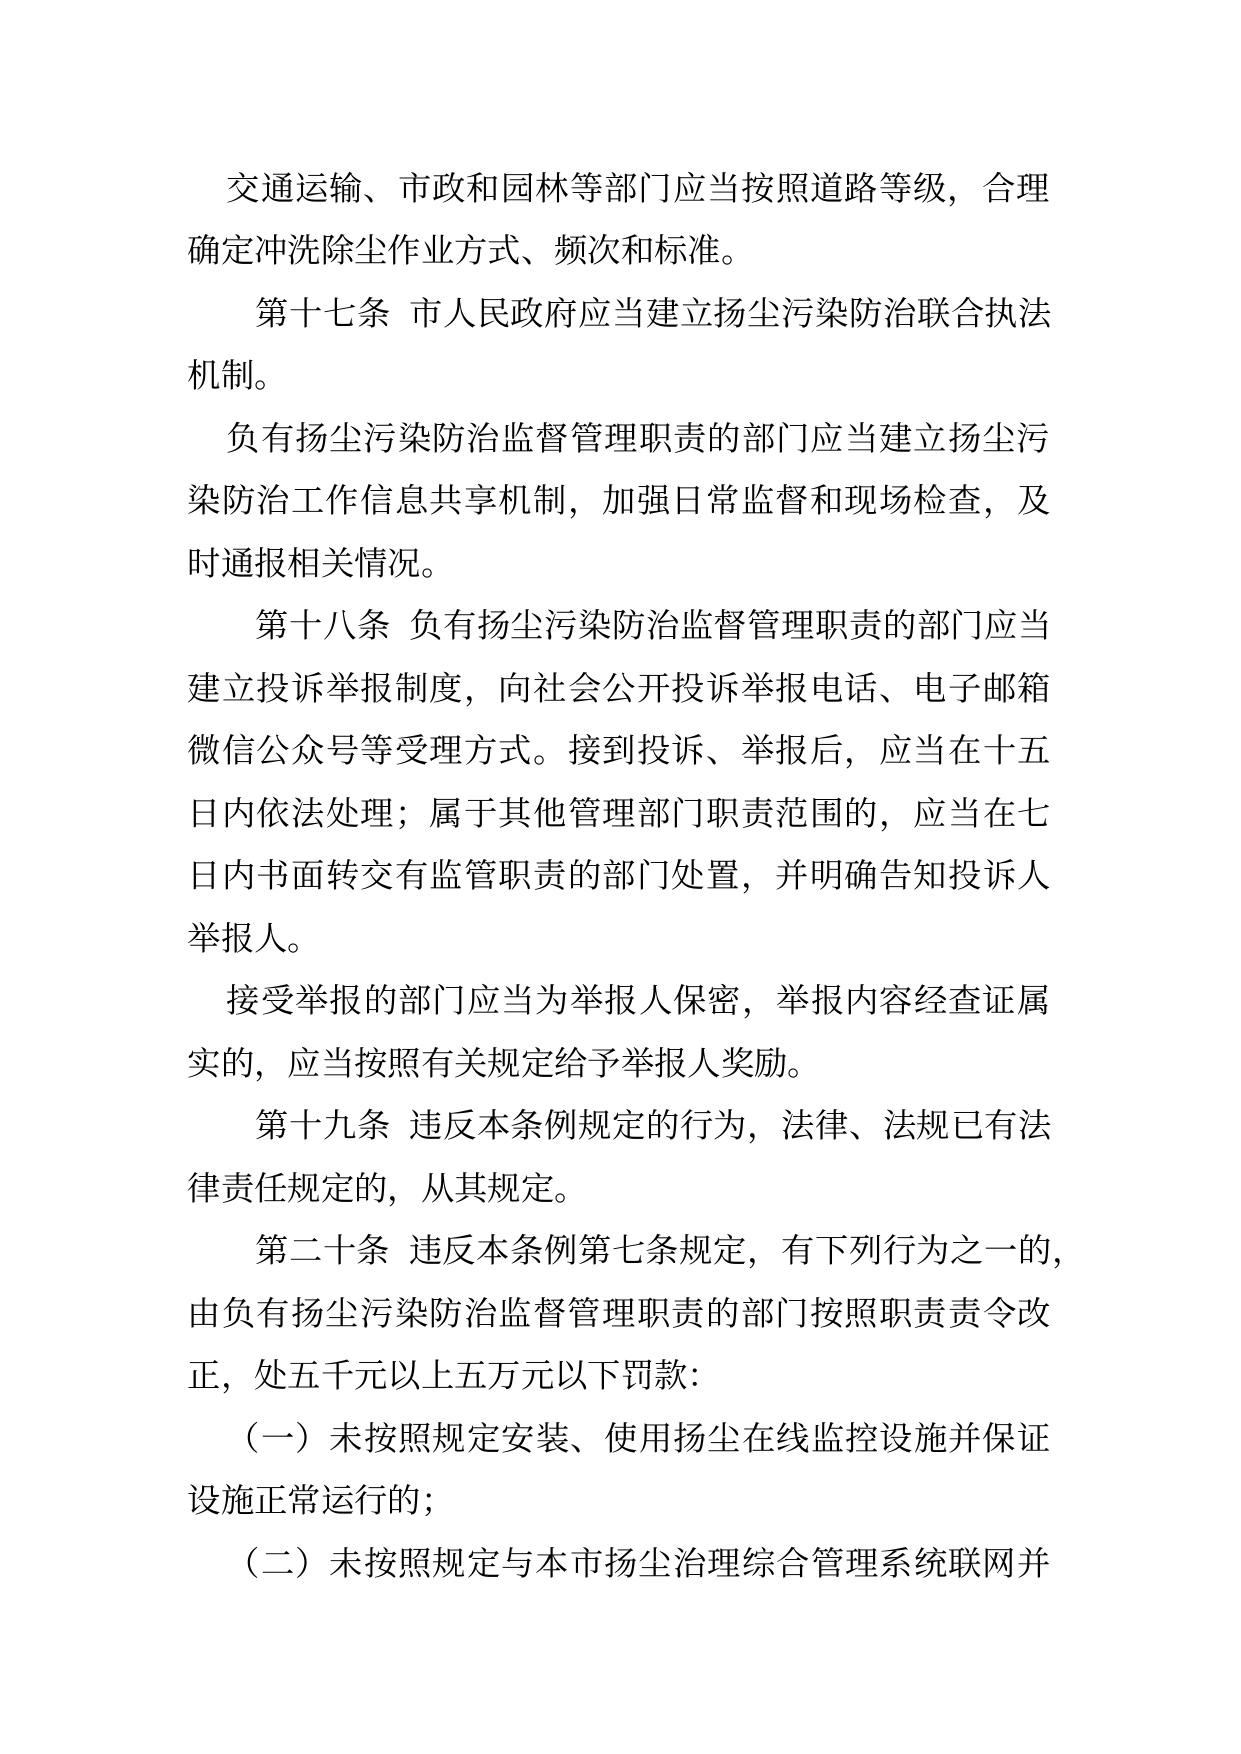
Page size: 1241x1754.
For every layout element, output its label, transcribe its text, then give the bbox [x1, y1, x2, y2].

text （一）未按照规定安装、使用扬尘在线监控设施并保证设施正常运行的； [187, 1400, 1053, 1525]
text 第二十条 违反本条例第七条规定，有下列行为之一的，由负有扬尘污染防治监督管理职责的部门按照职责责令改正，处五千元以上五万元以下罚款： [187, 1212, 1053, 1400]
text 负有扬尘污染防治监督管理职责的部门应当建立扬尘污染防治工作信息共享机制，加强日常监督和现场检查，及时通报相关情况。 [187, 400, 1053, 587]
text 第十九条 违反本条例规定的行为，法律、法规已有法律责任规定的，从其规定。 [187, 1087, 1053, 1212]
text 第十七条 市人民政府应当建立扬尘污染防治联合执法机制。 [187, 275, 1053, 400]
text 接受举报的部门应当为举报人保密，举报内容经查证属实的，应当按照有关规定给予举报人奖励。 [187, 962, 1053, 1087]
text 交通运输、市政和园林等部门应当按照道路等级，合理确定冲洗除尘作业方式、频次和标准。 [187, 150, 1053, 275]
text 第十八条 负有扬尘污染防治监督管理职责的部门应当建立投诉举报制度，向社会公开投诉举报电话、电子邮箱、微信公众号等受理方式。接到投诉、举报后，应当在十五日内依法处理；属于其他管理部门职责范围的，应当在七日内书面转交有监管职责的部门处置，并明确告知投诉人、举报人。 [187, 587, 1053, 962]
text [187, 1525, 1053, 1587]
